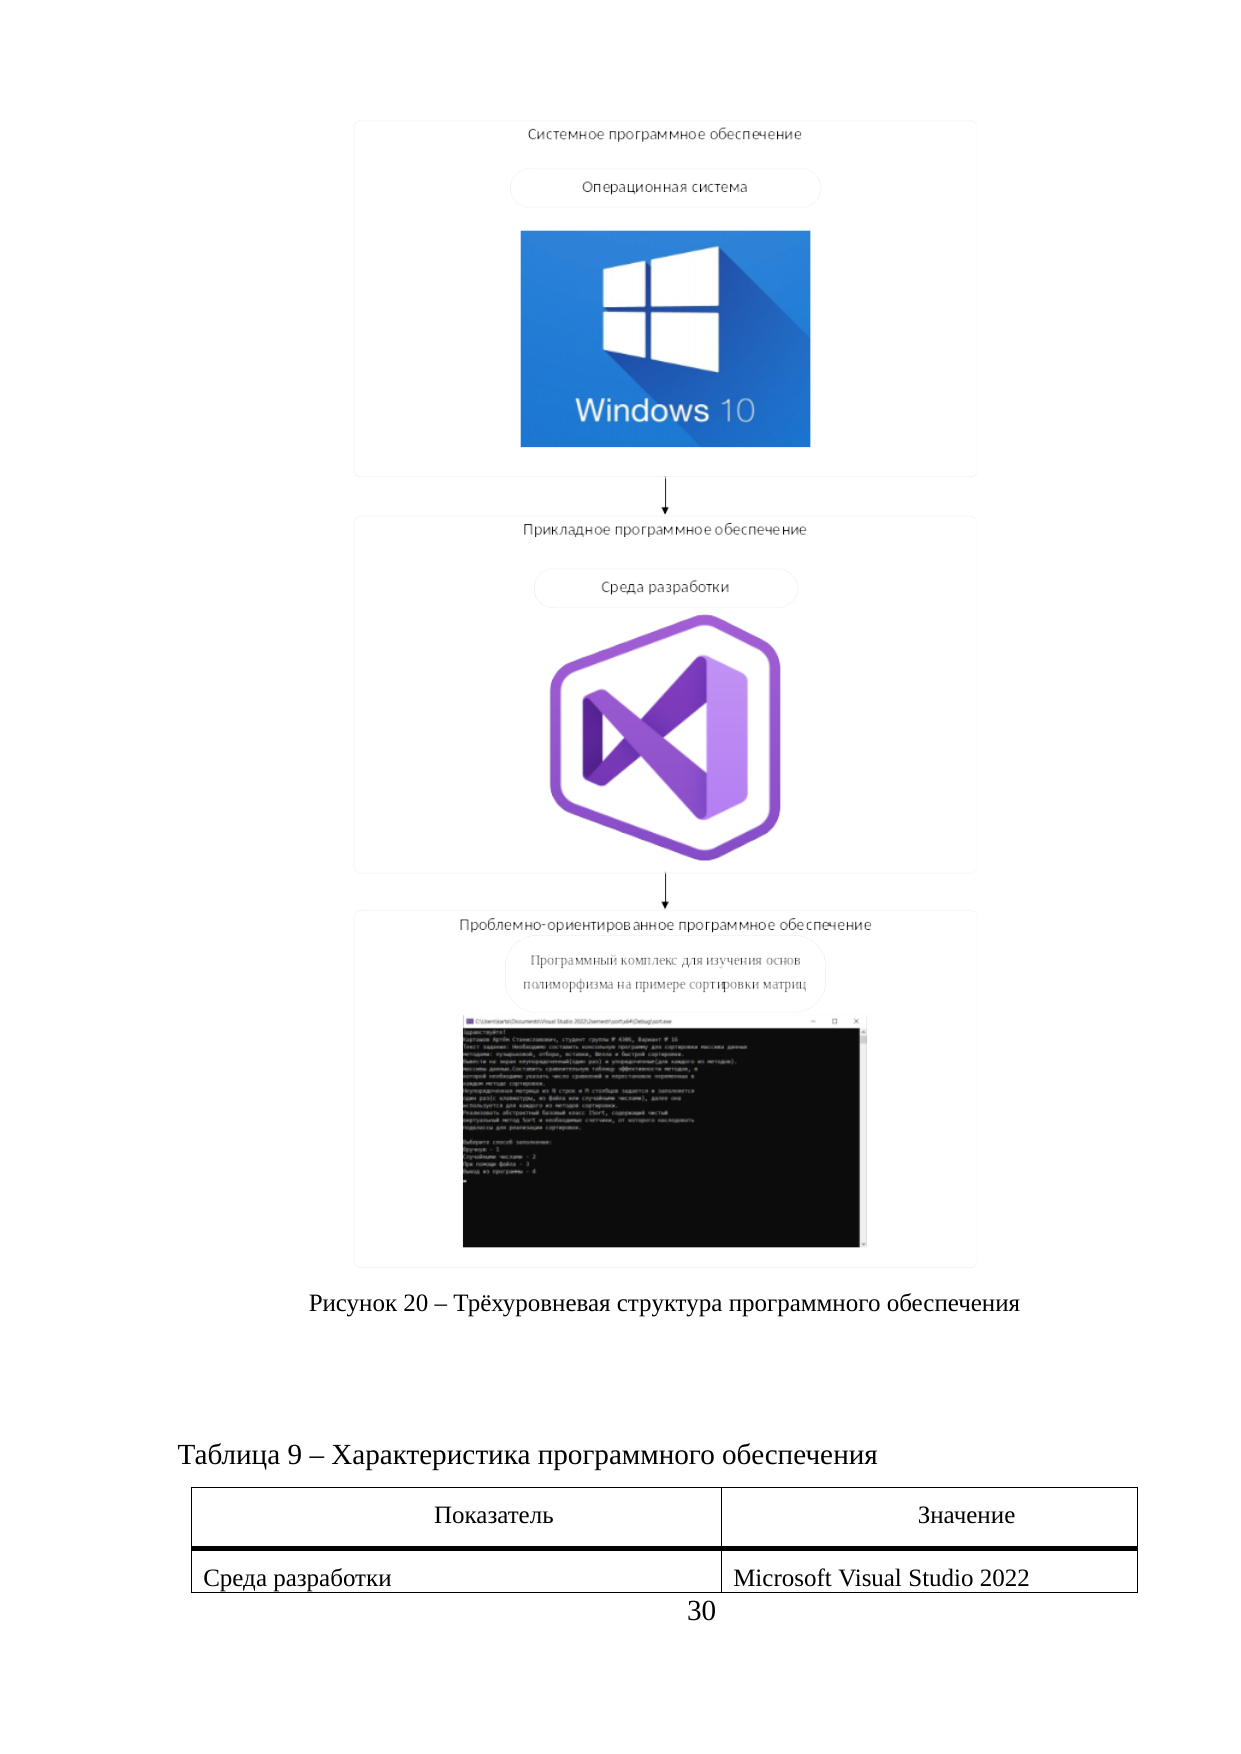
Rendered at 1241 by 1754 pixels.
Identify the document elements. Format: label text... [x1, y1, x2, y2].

table_header Значение [722, 1488, 1137, 1546]
text Таблица 9 – Характеристика программного обеспечения [177, 1437, 1152, 1470]
table_header Показатель [192, 1488, 721, 1546]
table_cell Microsoft Visual Studio 2022 [722, 1551, 1137, 1592]
text Рисунок 20 – Трёхуровневая структура программного обеспечения [177, 1288, 1152, 1317]
table_cell Среда разработки [192, 1551, 721, 1592]
